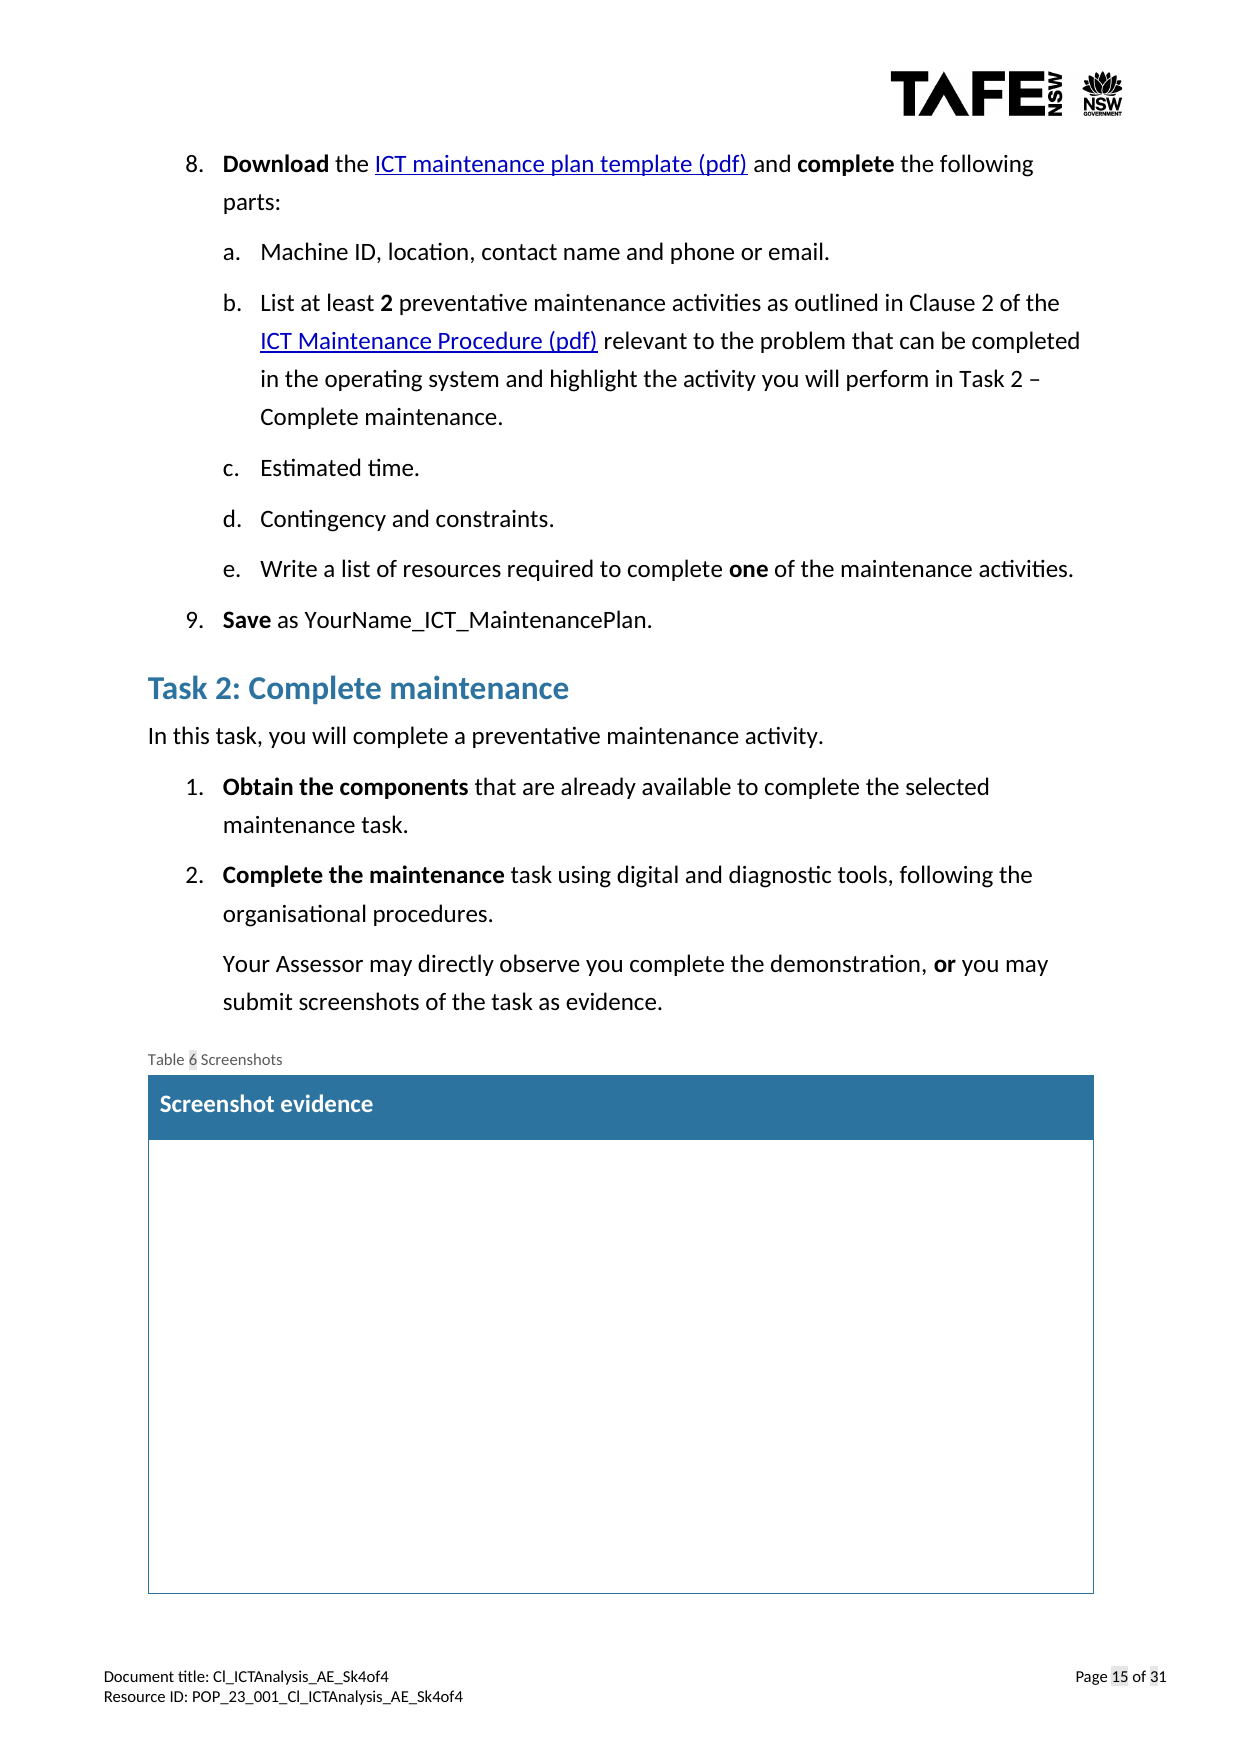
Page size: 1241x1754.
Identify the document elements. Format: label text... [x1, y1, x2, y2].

list Download the ICT maintenance plan template (pdf) and complete the following parts: [185, 148, 1092, 216]
table_cell [149, 1140, 1093, 1593]
picture [890, 71, 1123, 116]
list List at least 2 preventative maintenance activities as outlined in Clause 2 of the ICT Maintenance Procedure (pdf) relevant to the problem that can be completed in the operating system and highlight the activity you will perform in Task 2 – Complete maintenance. [223, 287, 1092, 432]
text Your Assessor may directly observe you complete the demonstration, or you may submit screenshots of the task as evidence. [223, 948, 1092, 1017]
list Estimated time. [223, 452, 1092, 483]
list Obtain the components that are already available to complete the selected maintenance task. [185, 771, 1092, 839]
list Contingency and constraints. [223, 503, 1092, 533]
table_header Screenshot evidence [149, 1076, 1093, 1139]
subtitle Task 2: Complete maintenance [148, 667, 1092, 708]
list Write a list of resources required to complete one of the maintenance activities. [223, 553, 1092, 584]
list Complete the maintenance task using digital and diagnostic tools, following the organisational procedures. [185, 860, 1092, 928]
text Table 6 Screenshots [197, 1050, 1092, 1070]
text In this task, you will complete a preventative maintenance activity. [148, 720, 1092, 751]
list Machine ID, location, contact name and phone or email. [223, 236, 1092, 267]
list Save as YourName_ICT_MaintenancePlan. [185, 604, 1092, 634]
